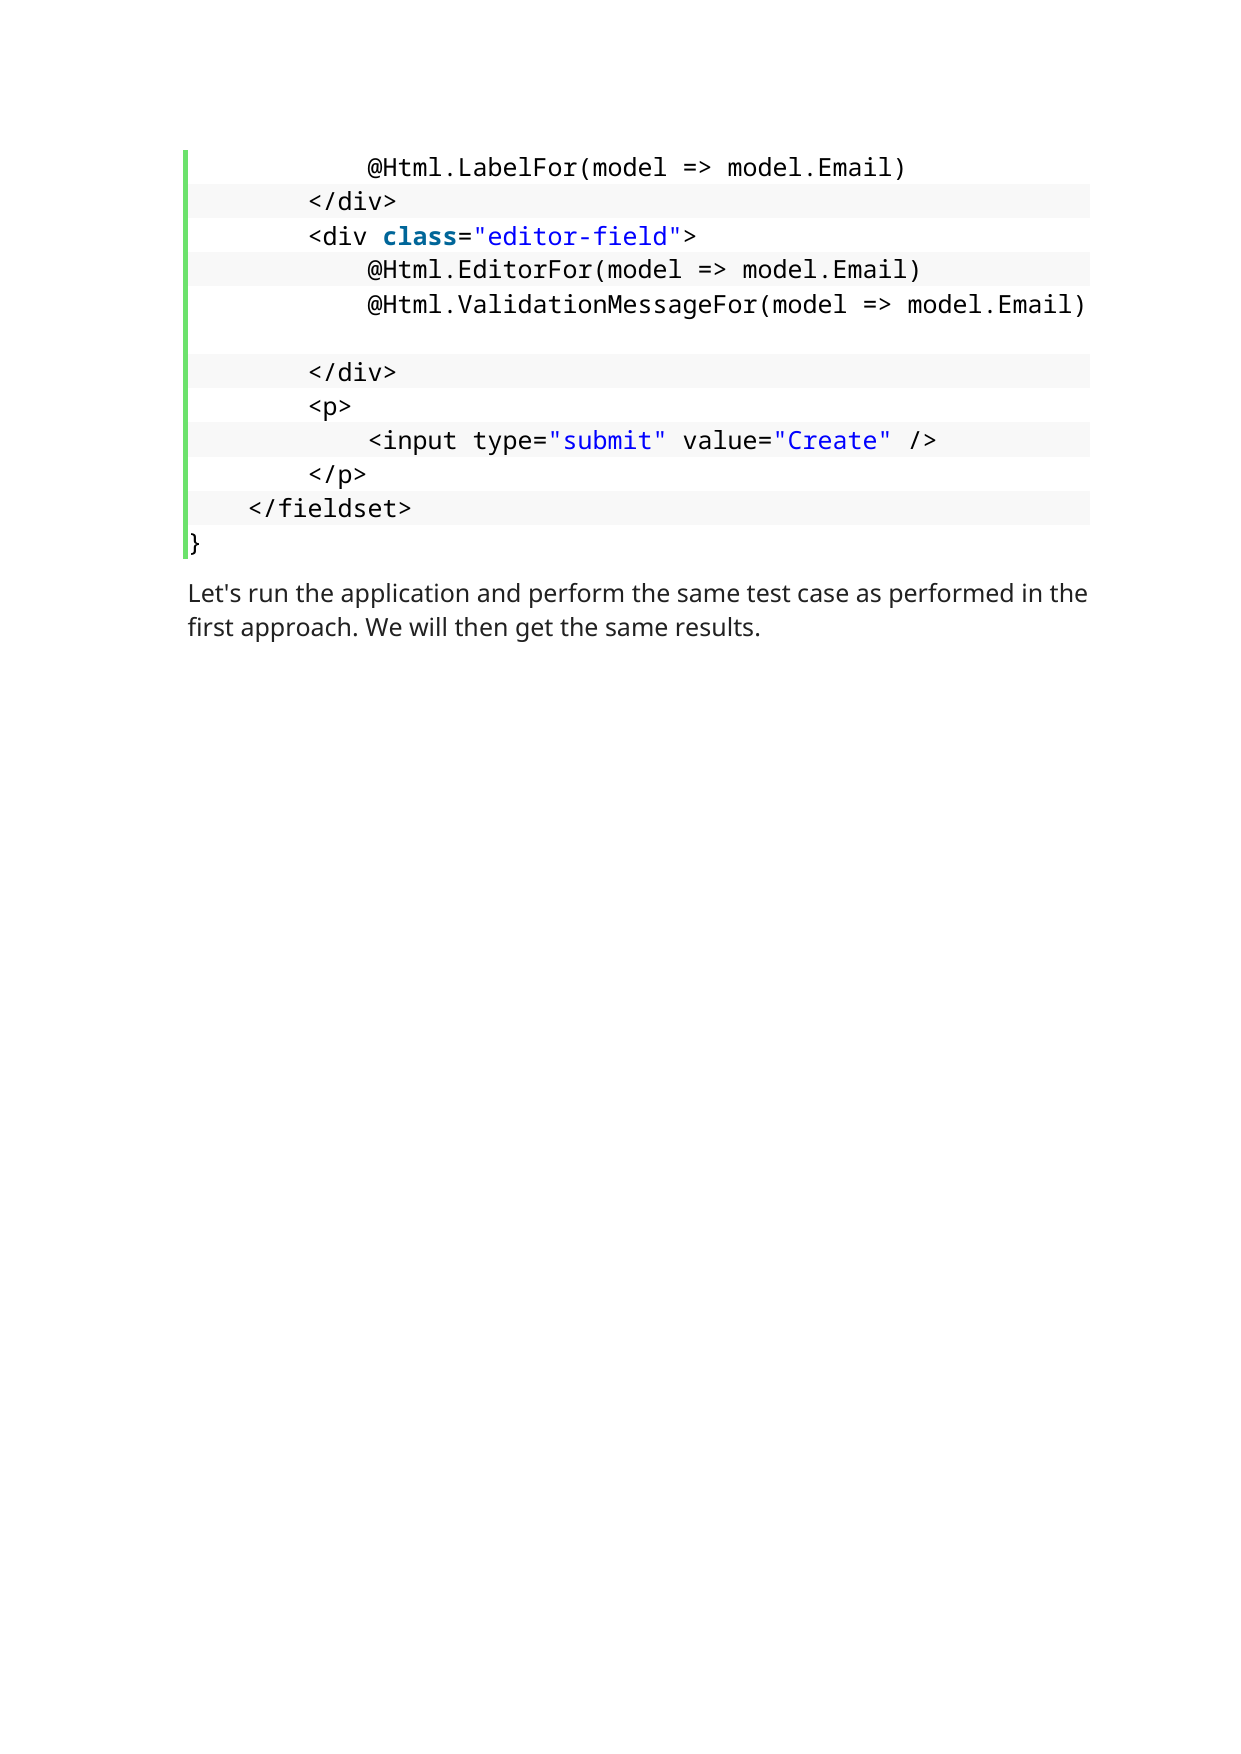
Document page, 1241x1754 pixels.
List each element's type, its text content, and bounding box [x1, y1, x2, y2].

text </div> [188, 184, 1090, 218]
text </p> [188, 457, 1090, 491]
text </div> [188, 354, 1090, 388]
text <div class="editor-field"> [188, 218, 1090, 252]
text @Html.ValidationMessageFor(model => model.Email) [188, 286, 1090, 354]
text <p> [188, 388, 1090, 422]
text <input type="submit" value="Create" /> [188, 422, 1090, 457]
text @Html.LabelFor(model => model.Email) [188, 150, 1090, 184]
text </fieldset> [188, 491, 1090, 525]
text Let's run the application and perform the same test case as performed in the first approach. We will then get the same results. [187, 575, 1090, 678]
text @Html.EditorFor(model => model.Email) [188, 252, 1090, 286]
text } [188, 525, 1090, 559]
